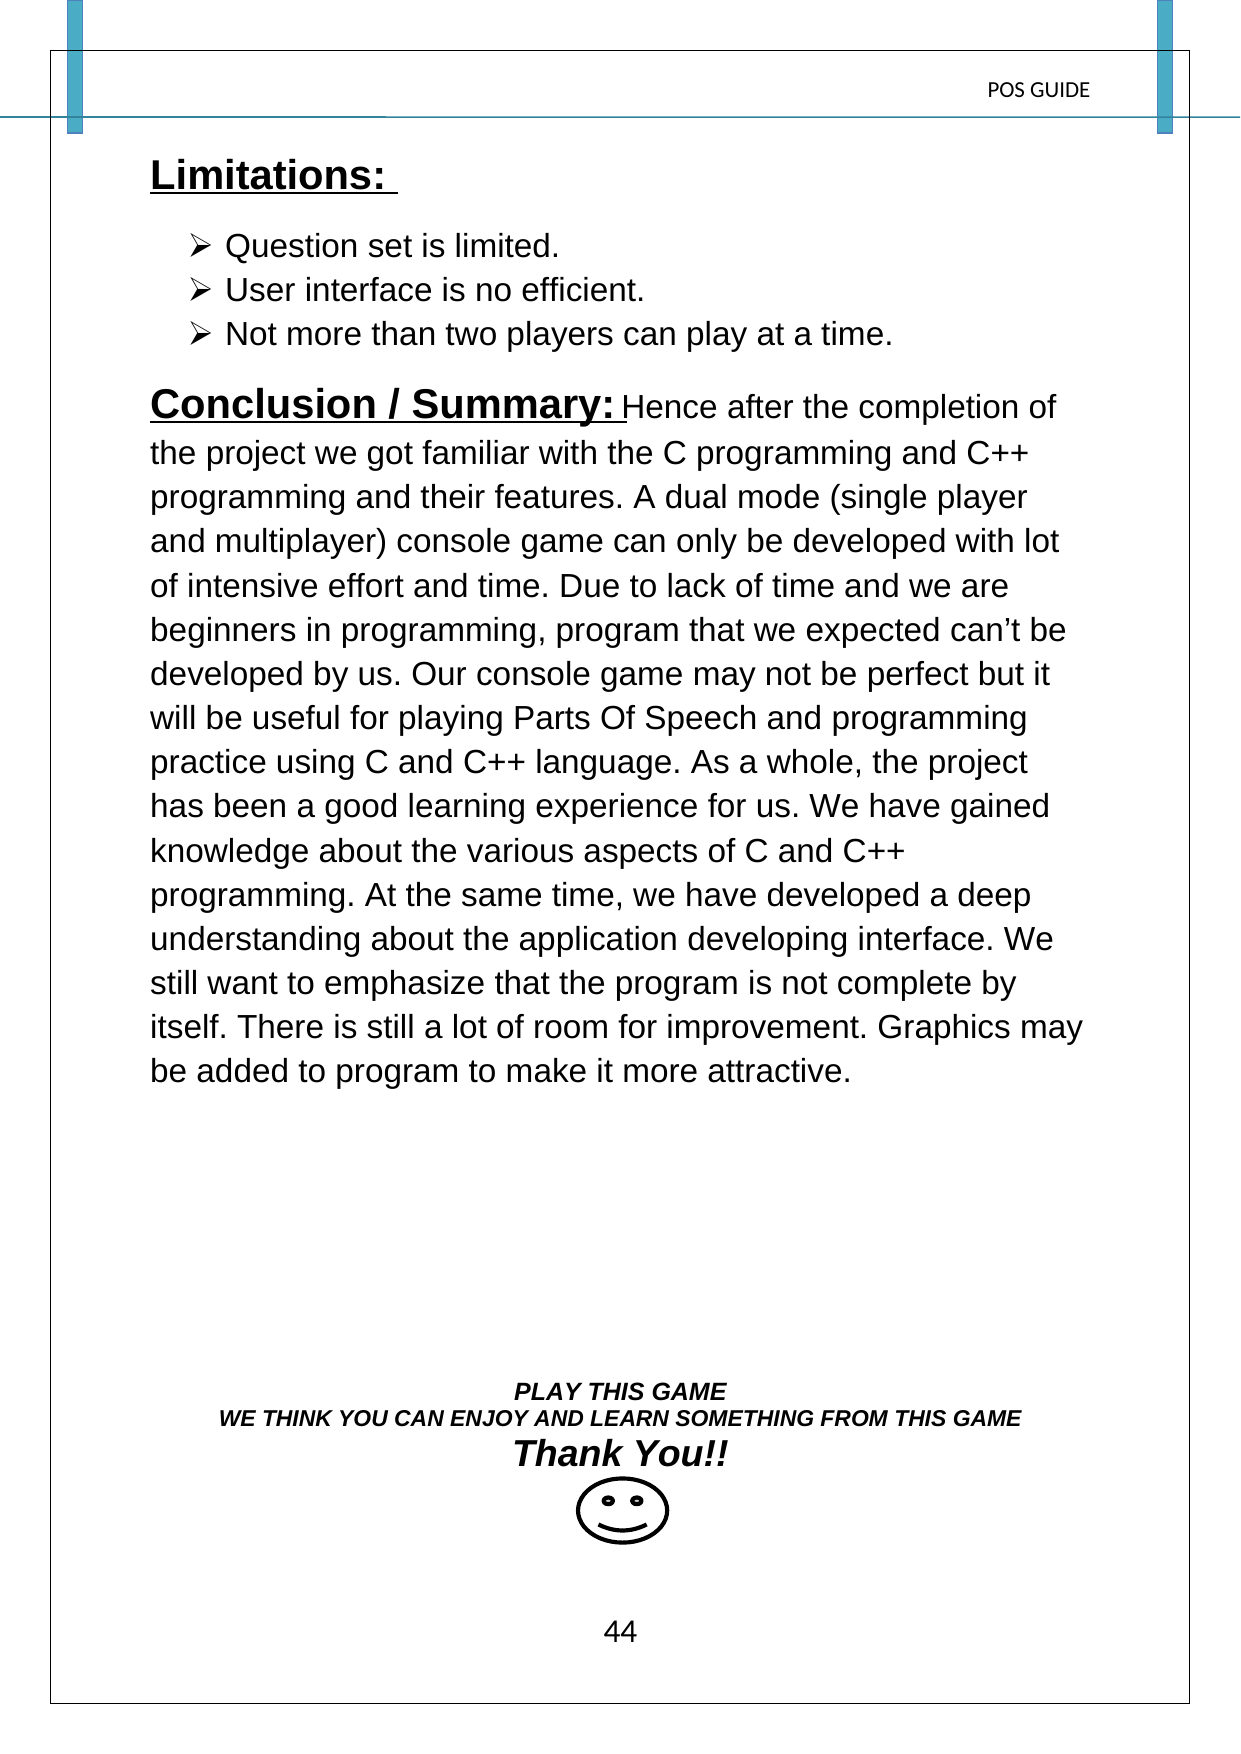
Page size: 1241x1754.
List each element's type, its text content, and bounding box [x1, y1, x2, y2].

list Not more than two players can play at a time. [187, 314, 1090, 353]
text Conclusion / Summary: Hence after the completion of the project we got familiar with the C programming and C++ programming and their features. A dual mode (single player and multiplayer) console game can only be developed with lot of intensive effort and time. Due to lack of time and we are beginners in programming, program that we expected can’t be developed by us. Our console game may not be perfect but it will be useful for playing Parts Of Speech and programming practice using C and C++ language. As a whole, the project has been a good learning experience for us. We have gained knowledge about the various aspects of C and C++ programming. At the same time, we have developed a deep understanding about the application developing interface. We still want to emphasize that the program is not complete by itself. There is still a lot of room for improvement. Graphics may be added to program to make it more attractive. [150, 379, 1090, 1090]
text PLAY THIS GAME [150, 1377, 1090, 1405]
text WE THINK YOU CAN ENJOY AND LEARN SOMETHING FROM THIS GAME [150, 1405, 1090, 1432]
text Thank You!! [150, 1432, 1090, 1475]
list User interface is no efficient. [187, 270, 1090, 309]
text Limitations: [150, 150, 1090, 198]
list Question set is limited. [187, 226, 1090, 264]
